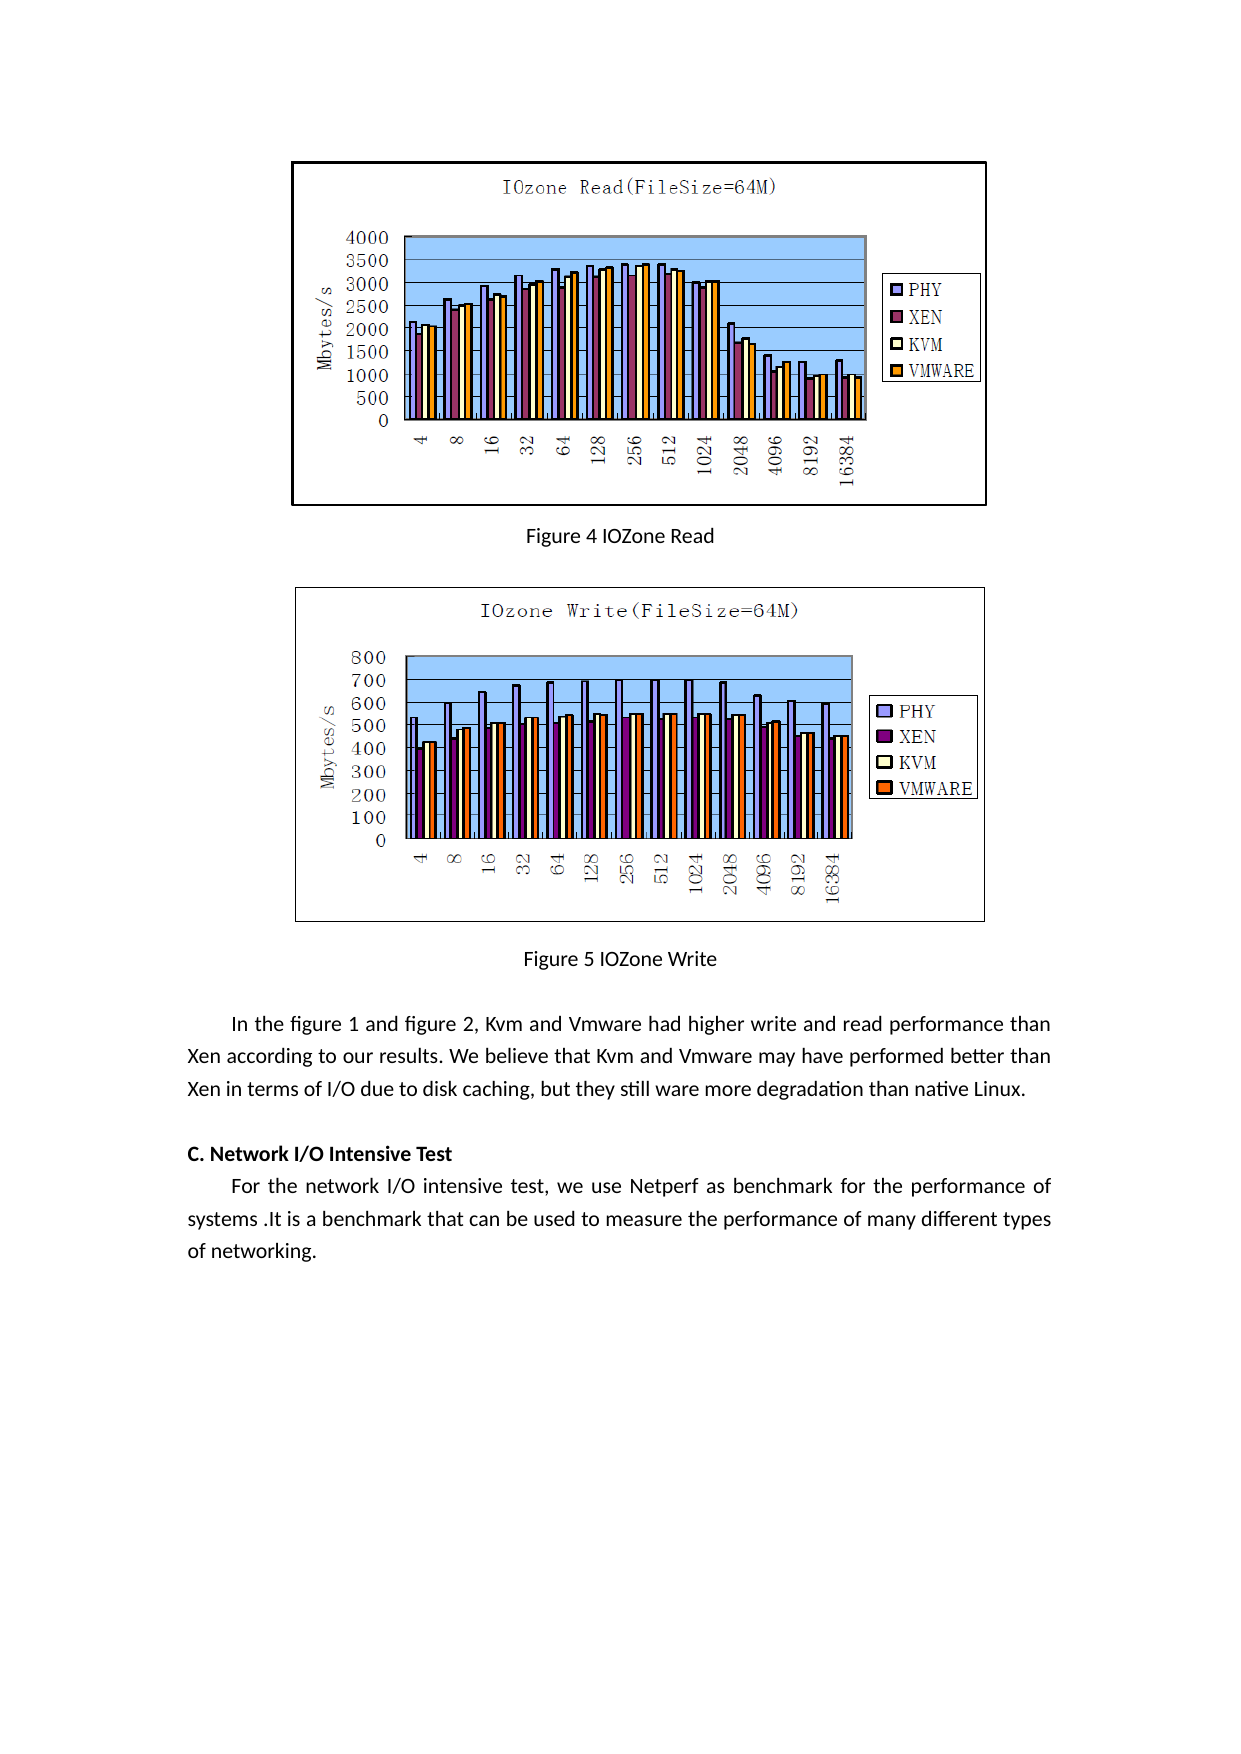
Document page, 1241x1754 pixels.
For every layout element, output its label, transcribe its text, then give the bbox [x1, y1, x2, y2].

text Figure 5 IOZone Write [187, 942, 1053, 974]
text Figure 4 IOZone Read [187, 519, 1053, 552]
text C. Network I/O Intensive Test [187, 1137, 1053, 1169]
text In the figure 1 and figure 2, Kvm and Vmware had higher write and read performance than Xen according to our results. We believe that Kvm and Vmware may have performed better than Xen in terms of I/O due to disk caching, but they still ware more degradation than native Linux. [187, 1007, 1053, 1104]
text For the network I/O intensive test, we use Netperf as benchmark for the performance of systems .It is a benchmark that can be used to measure the performance of many different types of networking. [187, 1169, 1053, 1267]
picture [290, 161, 987, 506]
picture [291, 584, 987, 923]
